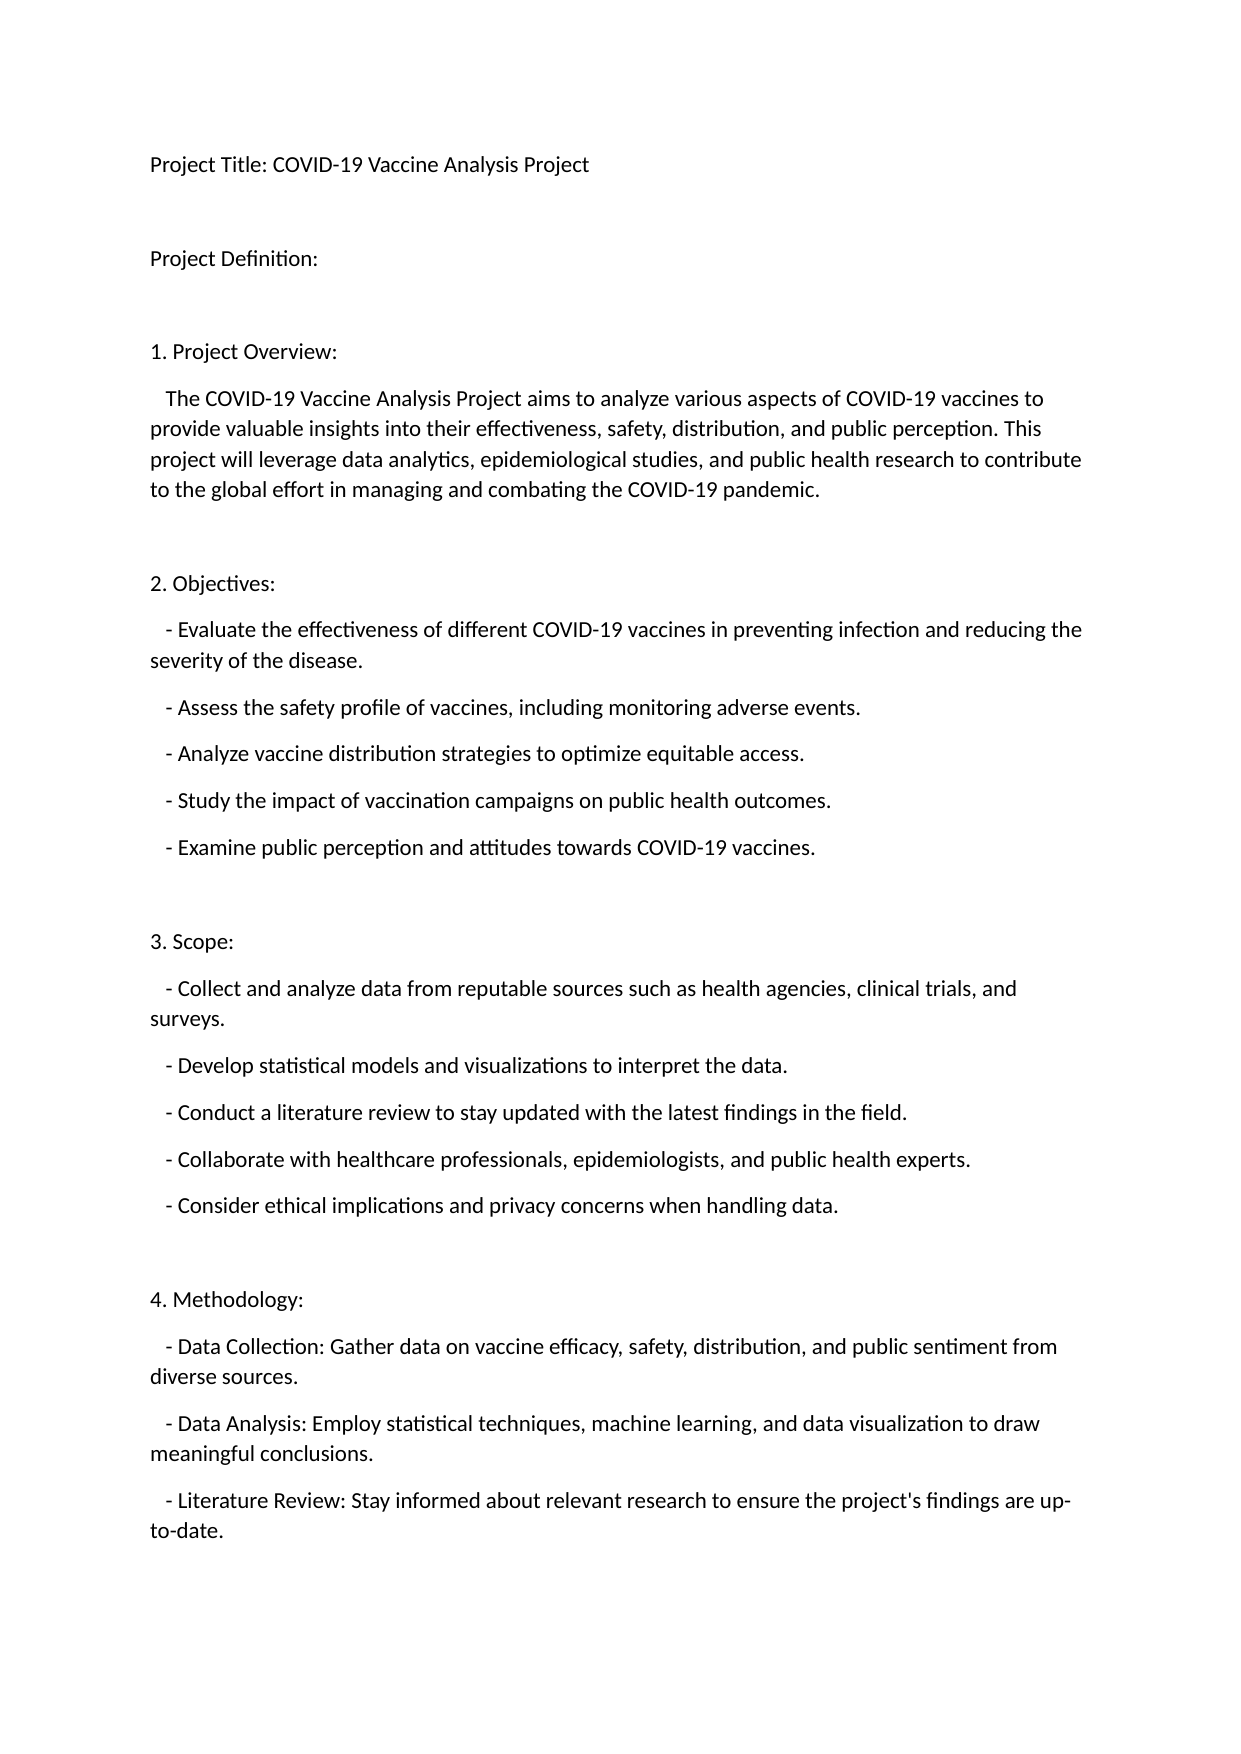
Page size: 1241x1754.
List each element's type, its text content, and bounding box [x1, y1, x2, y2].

text 2. Objectives: [150, 569, 1090, 597]
text - Collect and analyze data from reputable sources such as health agencies, clinical trials, and surveys. [150, 974, 1090, 1032]
text Project Title: COVID-19 Vaccine Analysis Project [150, 150, 1090, 178]
text - Assess the safety profile of vaccines, including monitoring adverse events. [150, 693, 1090, 721]
text - Literature Review: Stay informed about relevant research to ensure the project's findings are up-to-date. [150, 1486, 1090, 1545]
text - Study the impact of vaccination campaigns on public health outcomes. [150, 786, 1090, 814]
text - Develop statistical models and visualizations to interpret the data. [150, 1051, 1090, 1079]
text The COVID-19 Vaccine Analysis Project aims to analyze various aspects of COVID-19 vaccines to provide valuable insights into their effectiveness, safety, distribution, and public perception. This project will leverage data analytics, epidemiological studies, and public health research to contribute to the global effort in managing and combating the COVID-19 pandemic. [150, 384, 1090, 503]
text - Consider ethical implications and privacy concerns when handling data. [150, 1192, 1090, 1220]
text - Data Collection: Gather data on vaccine efficacy, safety, distribution, and public sentiment from diverse sources. [150, 1332, 1090, 1391]
text 4. Methodology: [150, 1285, 1090, 1313]
text - Data Analysis: Employ statistical techniques, machine learning, and data visualization to draw meaningful conclusions. [150, 1409, 1090, 1468]
text - Analyze vaccine distribution strategies to optimize equitable access. [150, 739, 1090, 768]
text Project Definition: [150, 244, 1090, 272]
text - Examine public perception and attitudes towards COVID-19 vaccines. [150, 833, 1090, 861]
text - Collaborate with healthcare professionals, epidemiologists, and public health experts. [150, 1145, 1090, 1173]
text - Evaluate the effectiveness of different COVID-19 vaccines in preventing infection and reducing the severity of the disease. [150, 616, 1090, 674]
text 3. Scope: [150, 927, 1090, 955]
text - Conduct a literature review to stay updated with the latest findings in the field. [150, 1098, 1090, 1126]
text 1. Project Overview: [150, 337, 1090, 366]
